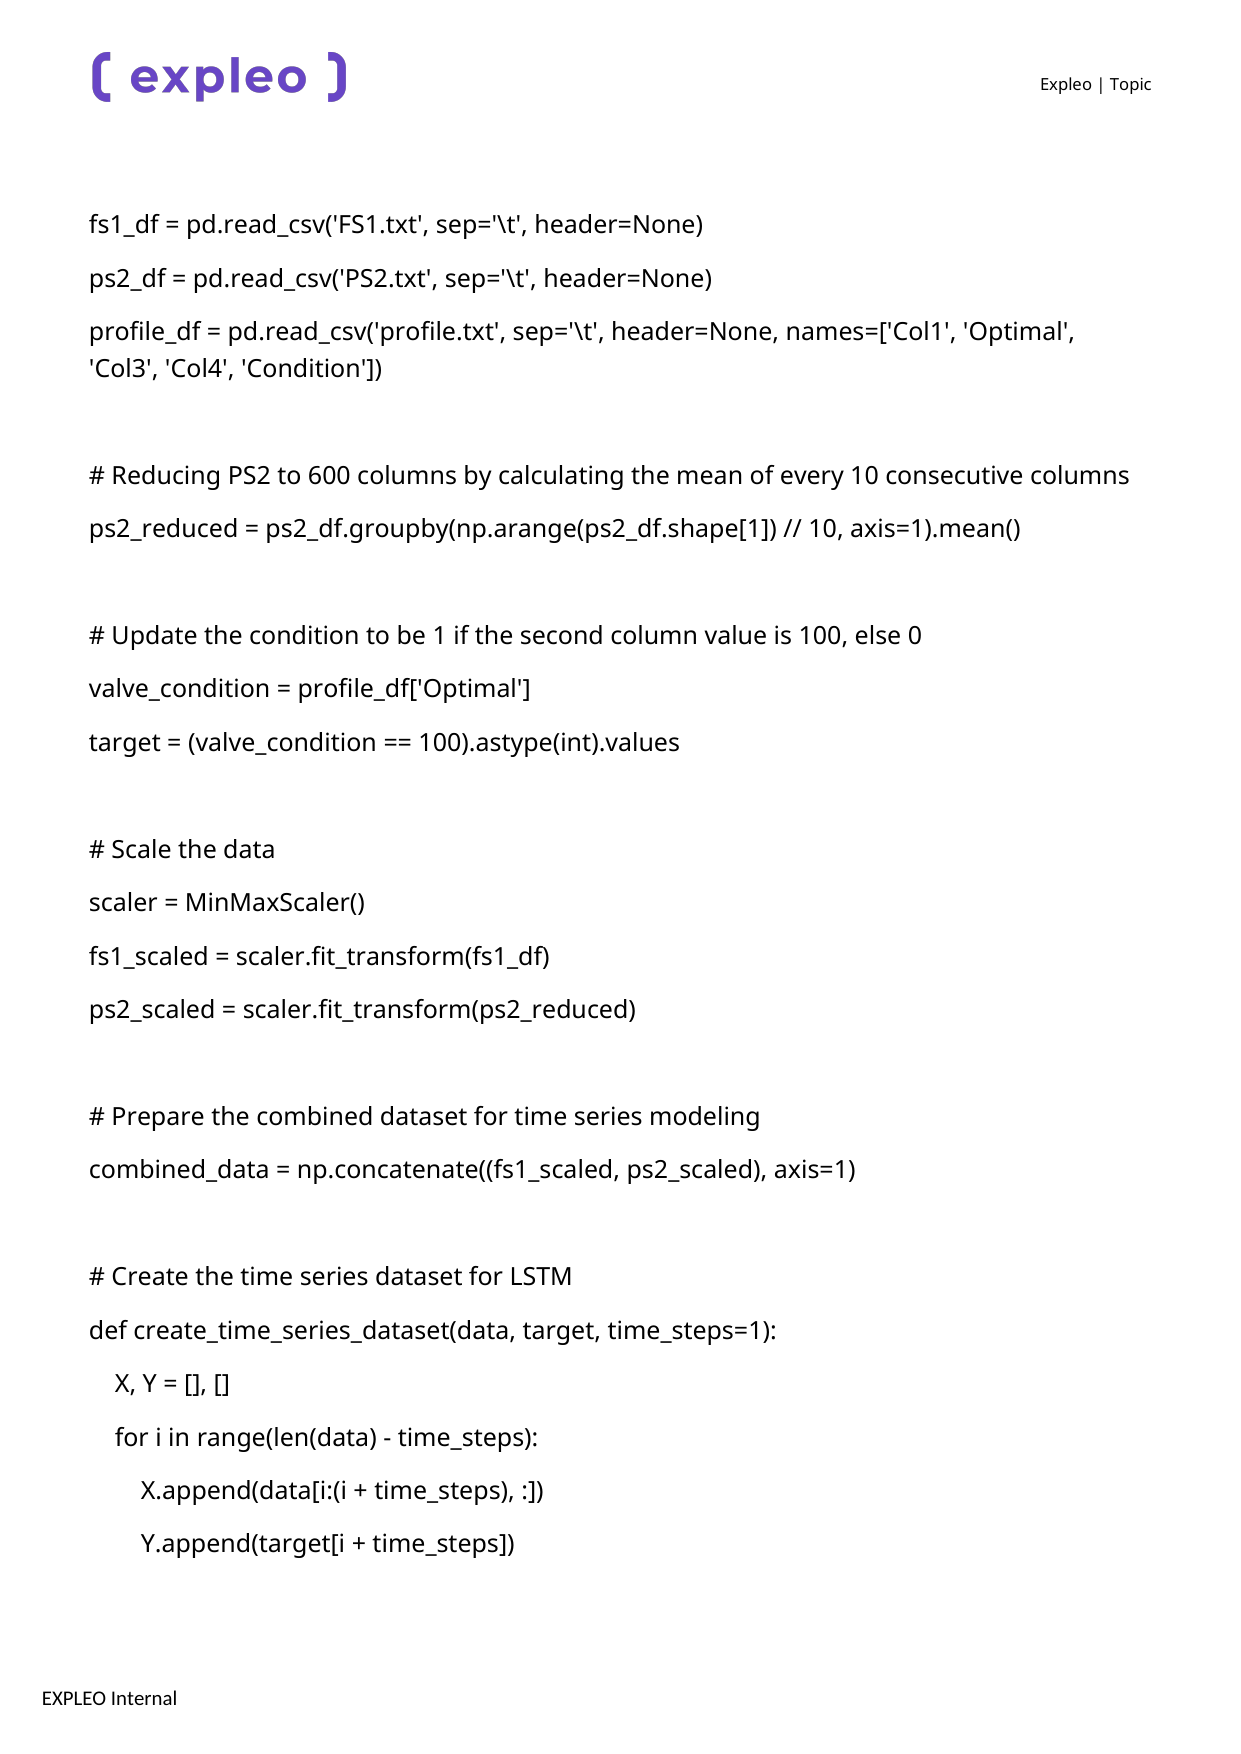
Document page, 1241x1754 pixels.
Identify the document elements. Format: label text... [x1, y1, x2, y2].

text ps2_scaled = scaler.fit_transform(ps2_reduced) [89, 992, 1152, 1026]
text scaler = MinMaxScaler() [89, 885, 1152, 919]
text fs1_df = pd.read_csv('FS1.txt', sep='\t', header=None) [89, 207, 1152, 241]
text combined_data = np.concatenate((fs1_scaled, ps2_scaled), axis=1) [89, 1152, 1152, 1186]
text for i in range(len(data) - time_steps): [89, 1419, 1152, 1453]
text X.append(data[i:(i + time_steps), :]) [89, 1473, 1152, 1507]
text profile_df = pd.read_csv('profile.txt', sep='\t', header=None, names=['Col1', 'Optimal', 'Col3', 'Col4', 'Condition']) [89, 314, 1152, 384]
text Y.append(target[i + time_steps]) [89, 1526, 1152, 1560]
text # Scale the data [89, 831, 1152, 865]
text target = (valve_condition == 100).astype(int).values [89, 724, 1152, 758]
text # Reducing PS2 to 600 columns by calculating the mean of every 10 consecutive columns [89, 457, 1152, 491]
text valve_condition = profile_df['Optimal'] [89, 671, 1152, 705]
text # Prepare the combined dataset for time series modeling [89, 1098, 1152, 1133]
text def create_time_series_dataset(data, target, time_steps=1): [89, 1312, 1152, 1346]
text # Create the time series dataset for LSTM [89, 1259, 1152, 1293]
text ps2_df = pd.read_csv('PS2.txt', sep='\t', header=None) [89, 260, 1152, 294]
text fs1_scaled = scaler.fit_transform(fs1_df) [89, 938, 1152, 972]
text ps2_reduced = ps2_df.groupby(np.arange(ps2_df.shape[1]) // 10, axis=1).mean() [89, 511, 1152, 545]
text X, Y = [], [] [89, 1366, 1152, 1400]
text # Update the condition to be 1 if the second column value is 100, else 0 [89, 618, 1152, 652]
picture [67, 26, 371, 127]
